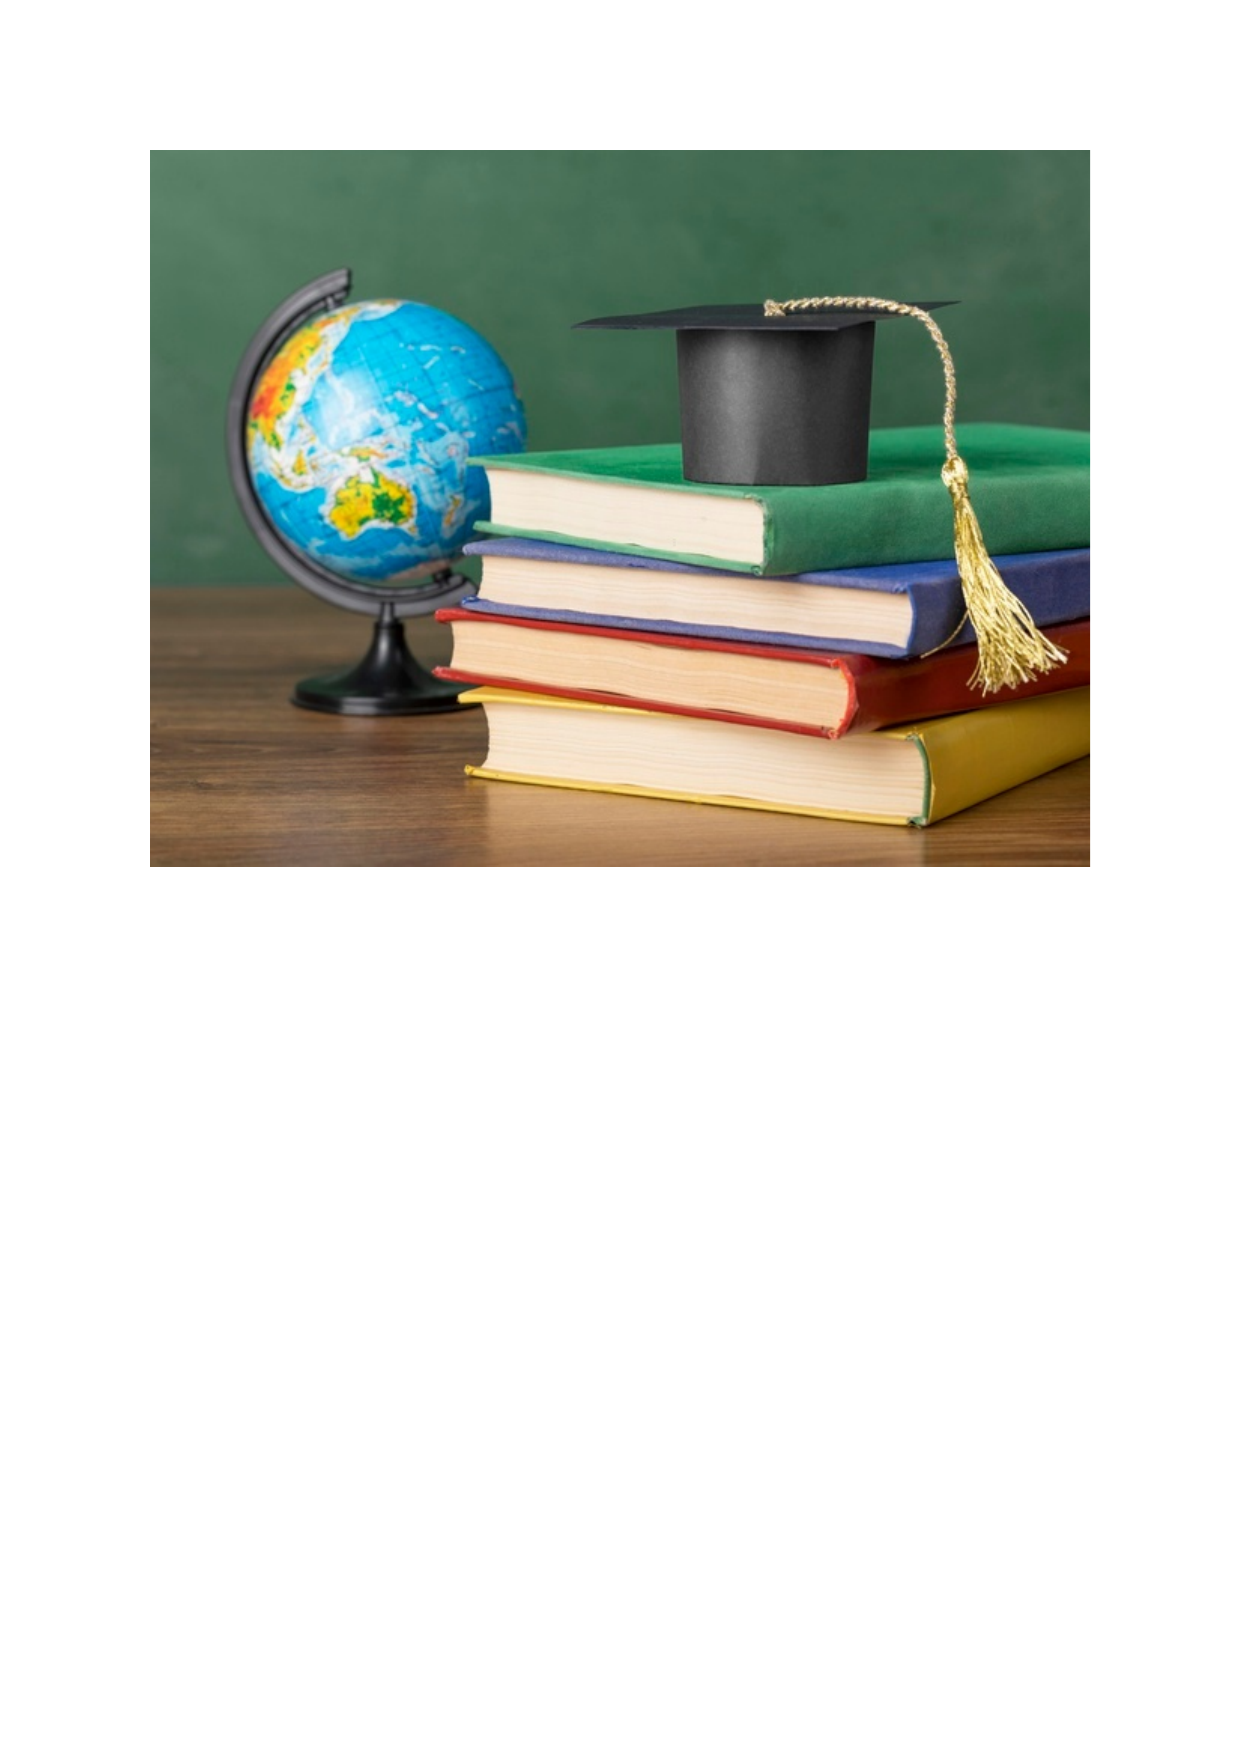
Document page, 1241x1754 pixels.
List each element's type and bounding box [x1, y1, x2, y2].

picture [150, 150, 1091, 867]
